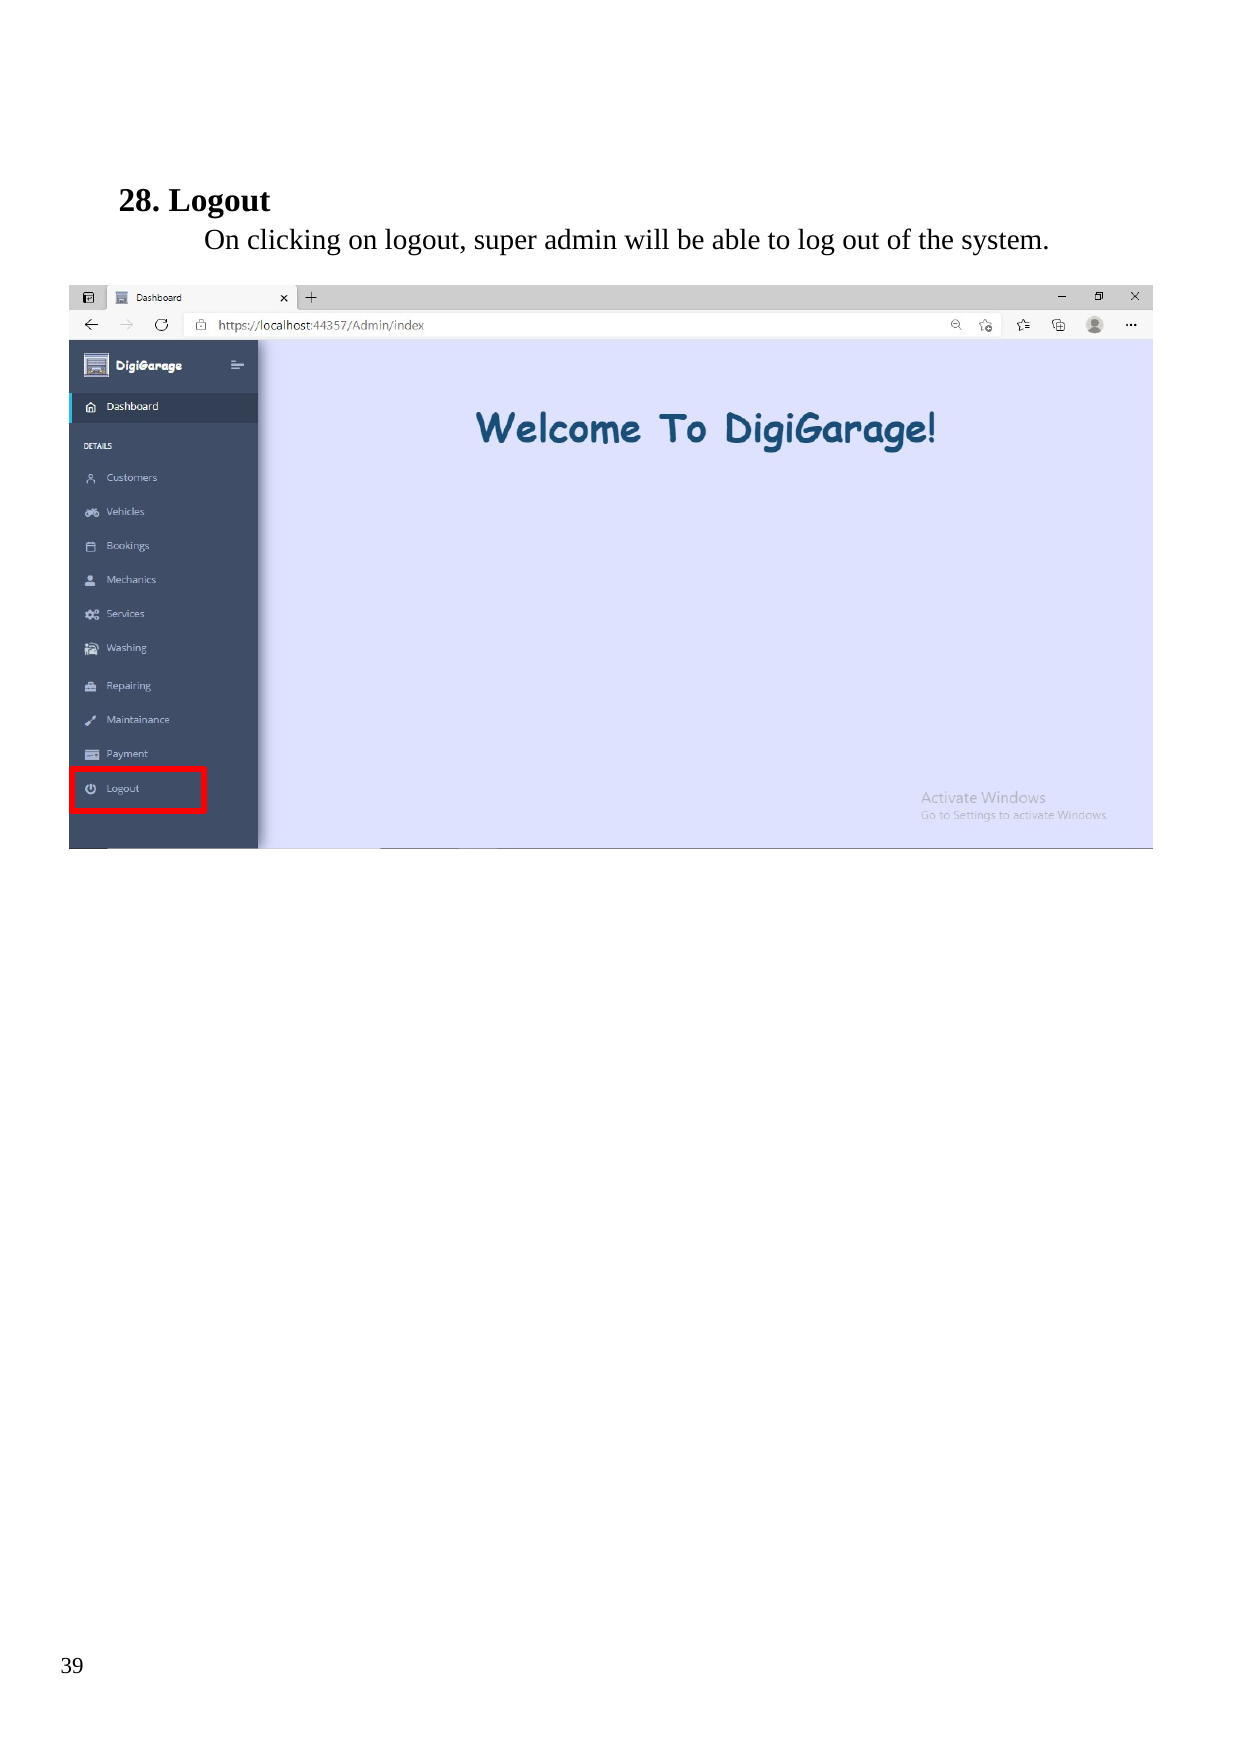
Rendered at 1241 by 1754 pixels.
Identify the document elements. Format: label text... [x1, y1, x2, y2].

text On clicking on logout, super admin will be able to log out of the system. [204, 222, 1196, 256]
picture [75, 772, 201, 808]
picture [69, 285, 1153, 849]
subtitle Logout [118, 180, 1196, 218]
